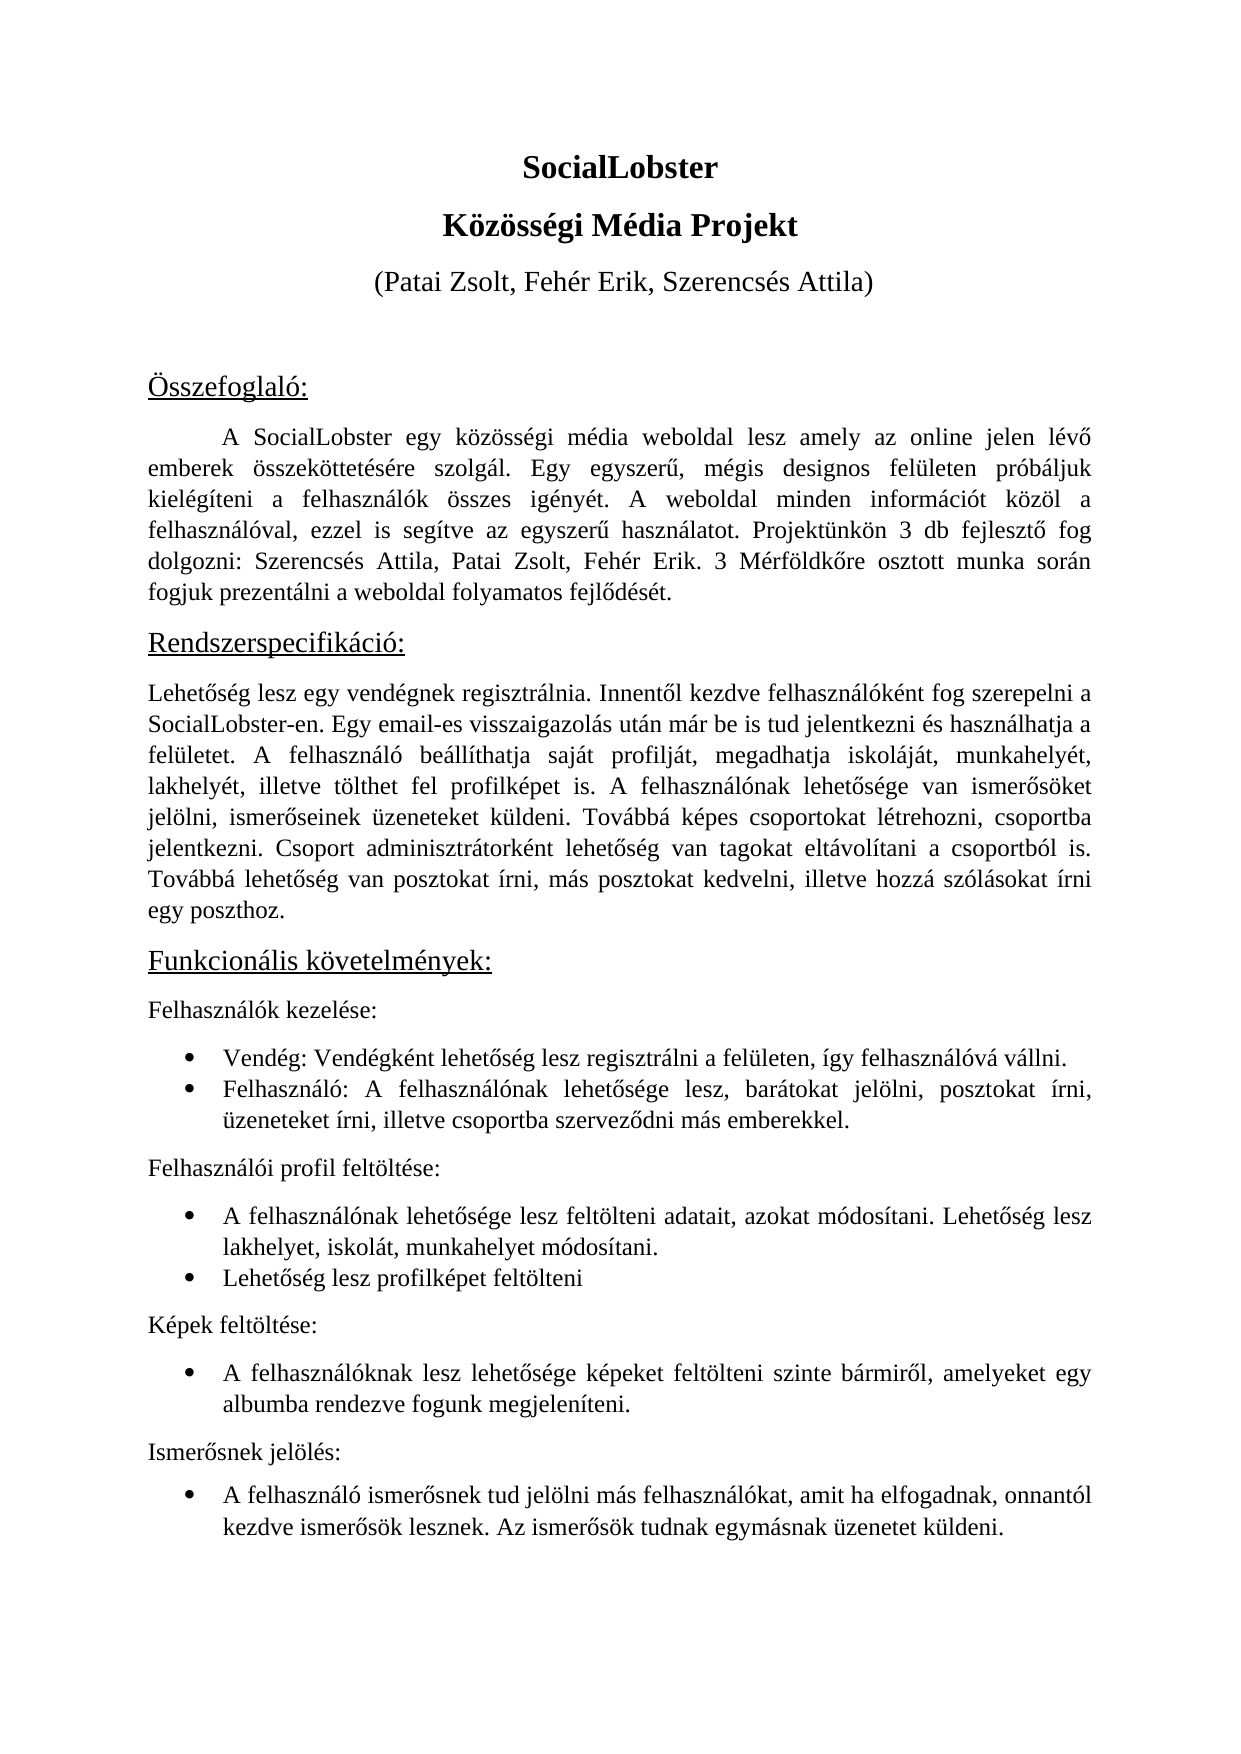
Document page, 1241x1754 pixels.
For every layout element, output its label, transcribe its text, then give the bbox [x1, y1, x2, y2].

list A felhasználónak lehetősége lesz feltölteni adatait, azokat módosítani. Lehetőség lesz lakhelyet, iskolát, munkahelyet módosítani. [185, 1201, 1093, 1261]
list Vendég: Vendégként lehetőség lesz regisztrálni a felületen, így felhasználóvá vállni. [185, 1043, 1093, 1072]
text Összefoglaló: [148, 369, 1093, 403]
text (Patai Zsolt, Fehér Erik, Szerencsés Attila) [148, 264, 1093, 297]
list A felhasználóknak lesz lehetősége képeket feltölteni szinte bármiről, amelyeket egy albumba rendezve fogunk megjeleníteni. [185, 1358, 1093, 1418]
text Rendszerspecifikáció: [148, 625, 1093, 658]
text Ismerősnek jelölés: [148, 1437, 1093, 1466]
list Felhasználó: A felhasználónak lehetősége lesz, barátokat jelölni, posztokat írni, üzeneteket írni, illetve csoportba szerveződni más emberekkel. [185, 1074, 1093, 1134]
text Lehetőség lesz egy vendégnek regisztrálnia. Innentől kezdve felhasználóként fog szerepelni a SocialLobster-en. Egy email-es visszaigazolás után már be is tud jelentkezni és használhatja a felületet. A felhasználó beállíthatja saját profilját, megadhatja iskoláját, munkahelyét, lakhelyét, illetve tölthet fel profilképet is. A felhasználónak lehetősége van ismerősöket jelölni, ismerőseinek üzeneteket küldeni. Továbbá képes csoportokat létrehozni, csoportba jelentkezni. Csoport adminisztrátorként lehetőség van tagokat eltávolítani a csoportból is. Továbbá lehetőség van posztokat írni, más posztokat kedvelni, illetve hozzá szólásokat írni egy poszthoz. [148, 678, 1093, 924]
text A SocialLobster egy közösségi média weboldal lesz amely az online jelen lévő emberek összeköttetésére szolgál. Egy egyszerű, mégis designos felületen próbáljuk kielégíteni a felhasználók összes igényét. A weboldal minden információt közöl a felhasználóval, ezzel is segítve az egyszerű használatot. Projektünkön 3 db fejlesztő fog dolgozni: Szerencsés Attila, Patai Zsolt, Fehér Erik. 3 Mérföldkőre osztott munka során fogjuk prezentálni a weboldal folyamatos fejlődését. [148, 422, 1093, 606]
list A felhasználó ismerősnek tud jelölni más felhasználókat, amit ha elfogadnak, onnantól kezdve ismerősök lesznek. Az ismerősök tudnak egymásnak üzenetet küldeni. [185, 1481, 1093, 1540]
text Közösségi Média Projekt [148, 206, 1093, 244]
text SocialLobster [148, 148, 1093, 186]
text Képek feltöltése: [148, 1311, 1093, 1339]
list Lehetőség lesz profilképet feltölteni [185, 1263, 1093, 1292]
text Felhasználói profil feltöltése: [148, 1153, 1093, 1182]
text Funkcionális követelmények: [148, 943, 1093, 976]
text Felhasználók kezelése: [148, 996, 1093, 1024]
